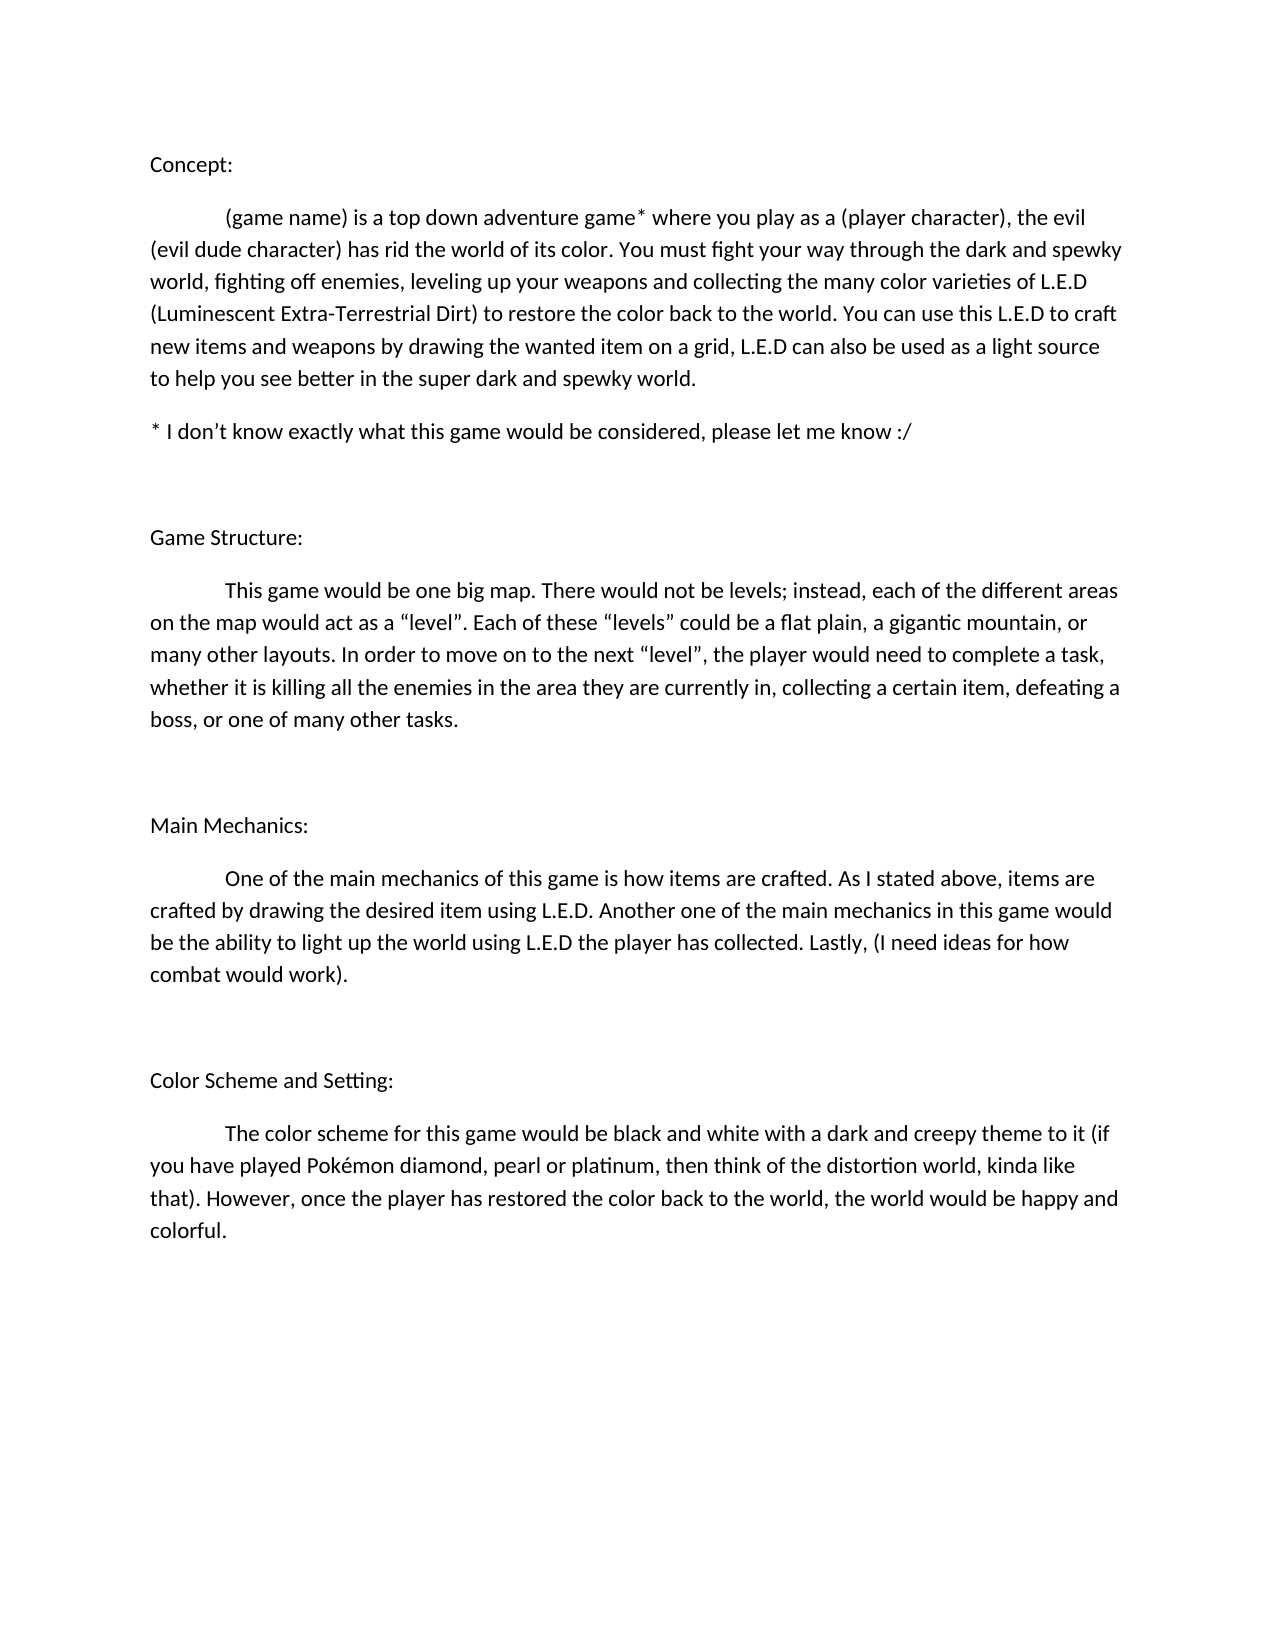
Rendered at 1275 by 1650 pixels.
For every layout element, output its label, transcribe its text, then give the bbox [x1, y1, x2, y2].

text Game Structure: [150, 523, 1125, 551]
text Color Scheme and Setting: [150, 1066, 1125, 1094]
text * I don’t know exactly what this game would be considered, please let me know :/ [150, 417, 1125, 445]
text Main Mechanics: [150, 811, 1125, 839]
text (game name) is a top down adventure game* where you play as a (player character), the evil (evil dude character) has rid the world of its color. You must fight your way through the dark and spewky world, fighting off enemies, leveling up your weapons and collecting the many color varieties of L.E.D (Luminescent Extra-Terrestrial Dirt) to restore the color back to the world. You can use this L.E.D to craft new items and weapons by drawing the wanted item on a grid, L.E.D can also be used as a light source to help you see better in the super dark and spewky world. [150, 203, 1125, 392]
text Concept: [150, 150, 1125, 178]
text The color scheme for this game would be black and white with a dark and creepy theme to it (if you have played Pokémon diamond, pearl or platinum, then think of the distortion world, kinda like that). However, once the player has restored the color back to the world, the world would be happy and colorful. [150, 1119, 1125, 1244]
text One of the main mechanics of this game is how items are crafted. As I stated above, items are crafted by drawing the desired item using L.E.D. Another one of the main mechanics in this game would be the ability to light up the world using L.E.D the player has collected. Lastly, (I need ideas for how combat would work). [150, 864, 1125, 988]
text This game would be one big map. There would not be levels; instead, each of the different areas on the map would act as a “level”. Each of these “levels” could be a flat plain, a gigantic mountain, or many other layouts. In order to move on to the next “level”, the player would need to complete a task, whether it is killing all the enemies in the area they are currently in, collecting a certain item, defeating a boss, or one of many other tasks. [150, 576, 1125, 733]
